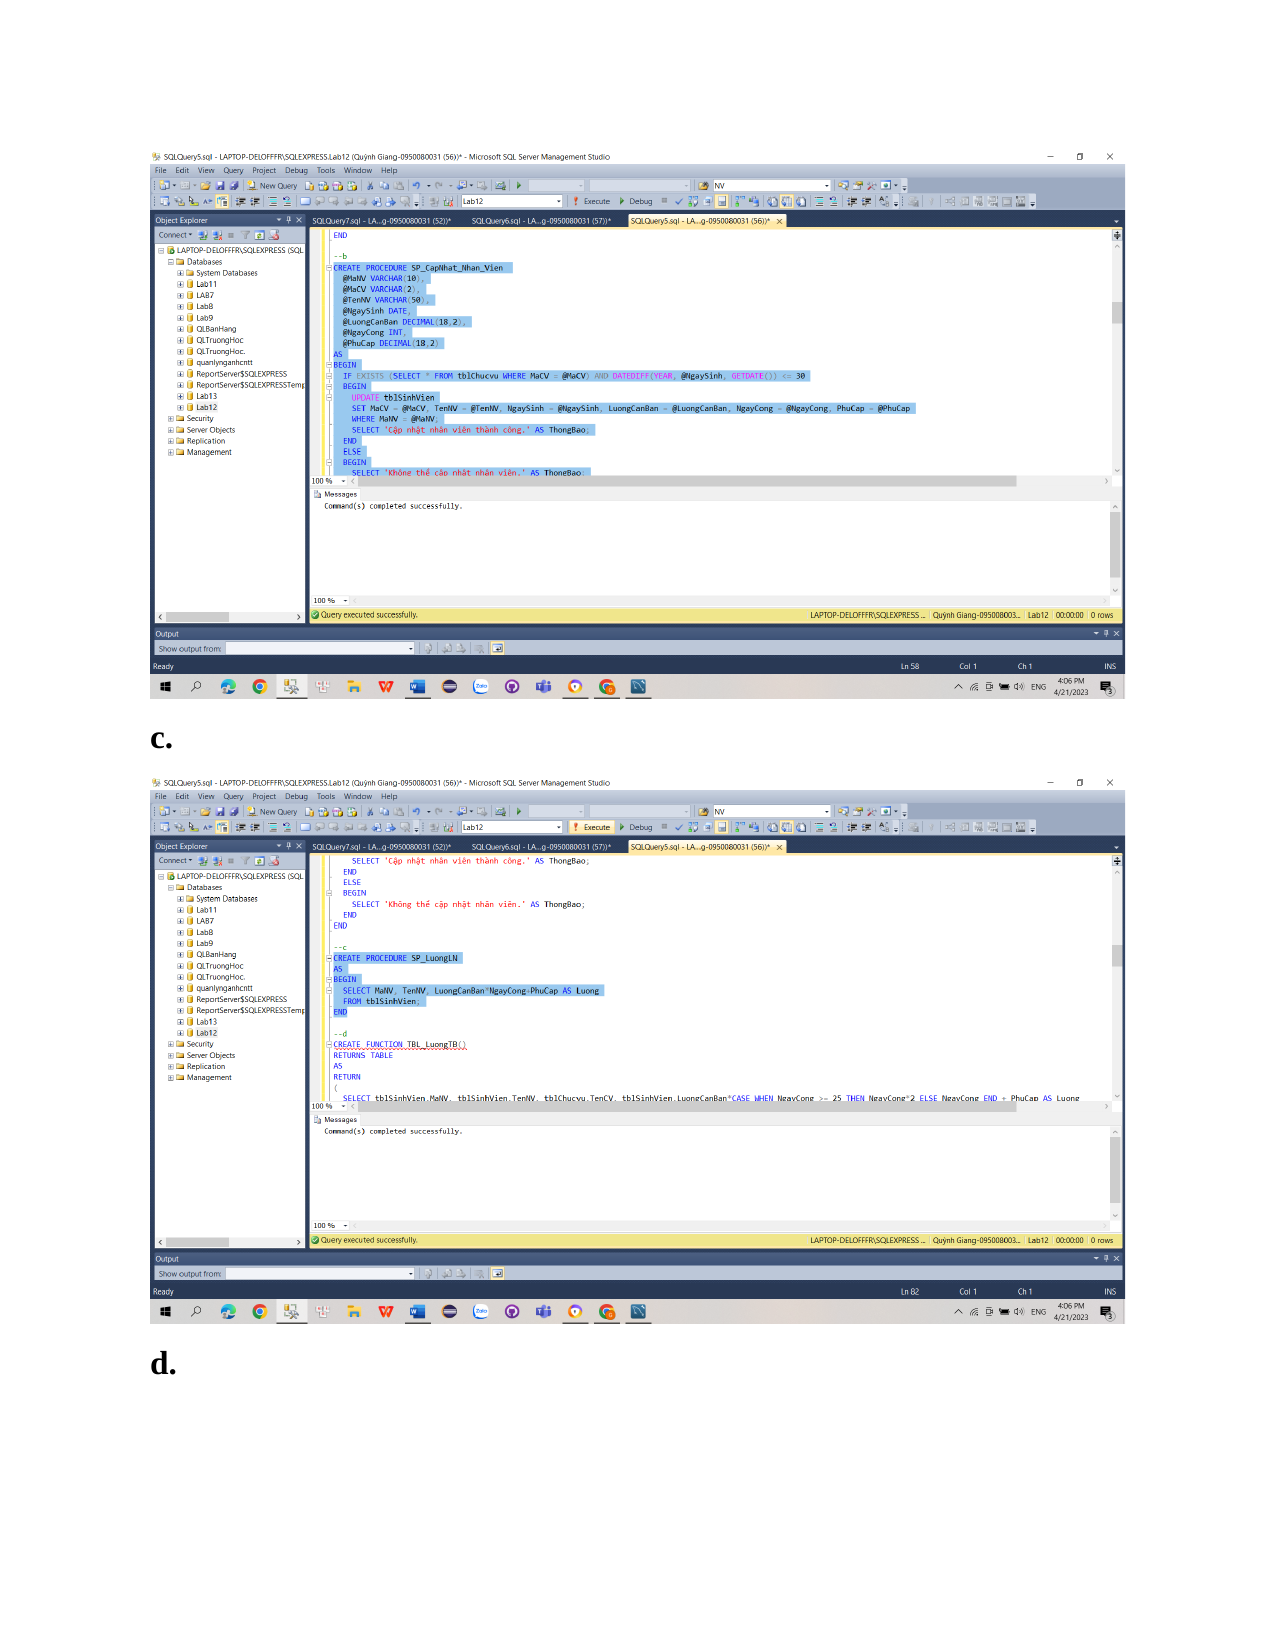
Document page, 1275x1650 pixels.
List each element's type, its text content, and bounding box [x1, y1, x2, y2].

picture [150, 150, 1125, 699]
picture [150, 775, 1125, 1324]
text c. [150, 717, 1125, 756]
text d. [150, 1343, 1125, 1381]
